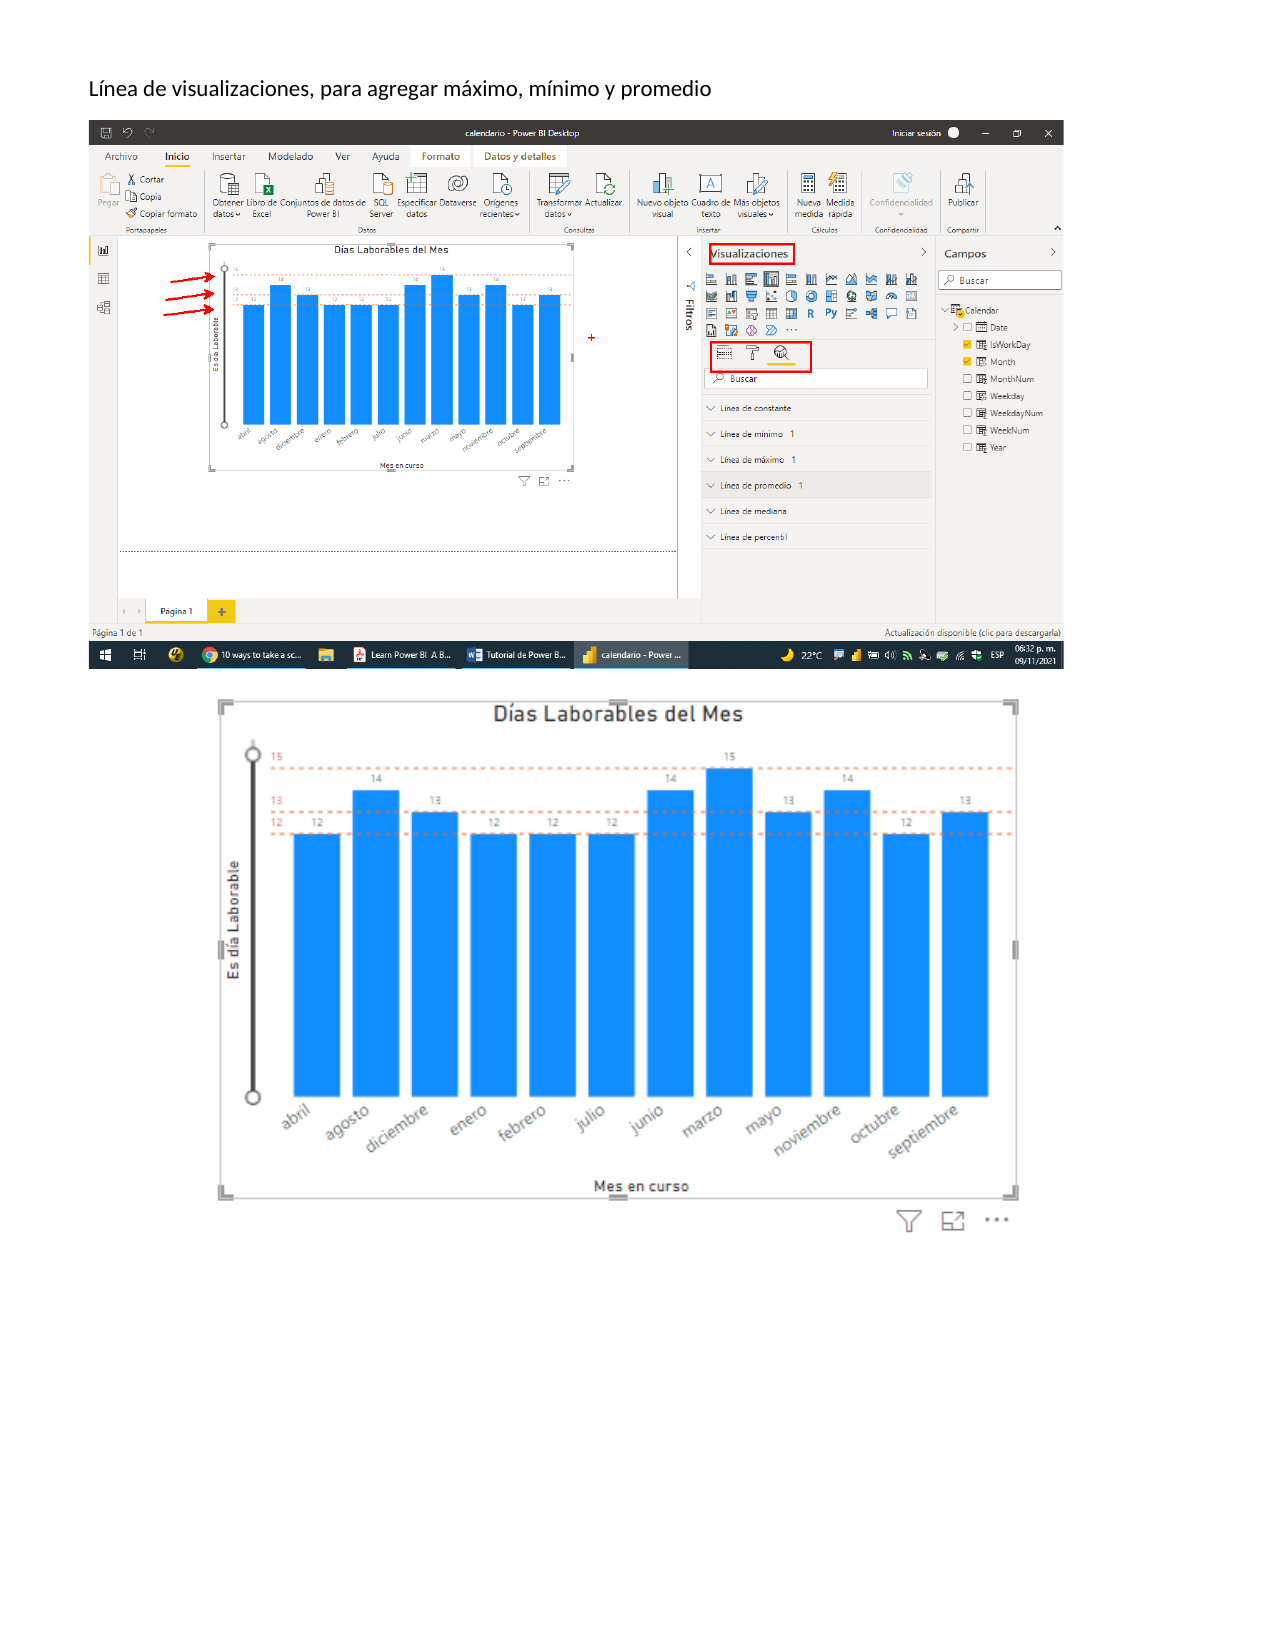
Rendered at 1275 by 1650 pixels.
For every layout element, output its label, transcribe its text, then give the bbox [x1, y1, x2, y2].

picture [212, 687, 1058, 1248]
picture [88, 120, 1064, 669]
text Línea de visualizaciones, para agregar máximo, mínimo y promedio [89, 74, 1181, 102]
